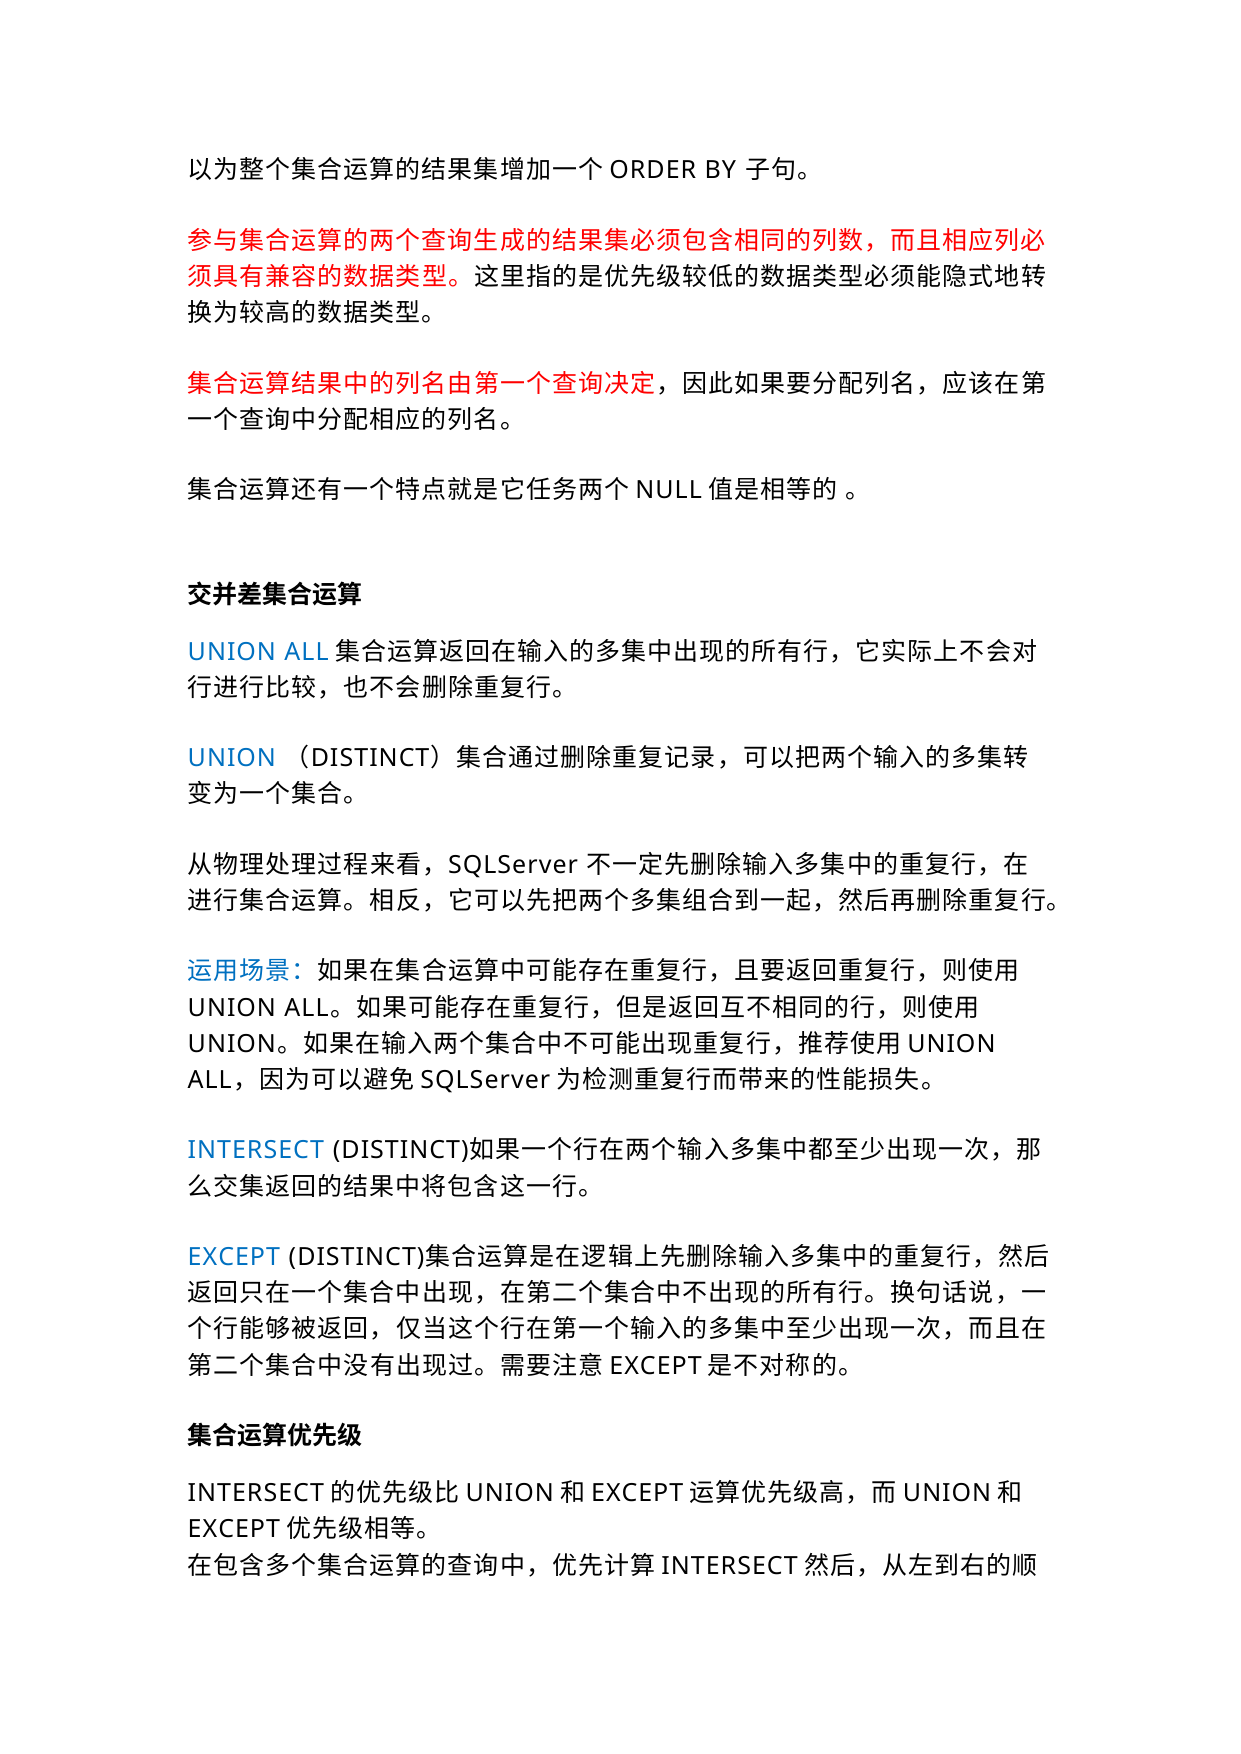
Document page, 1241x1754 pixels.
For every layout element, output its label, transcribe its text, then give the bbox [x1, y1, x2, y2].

text 集合运算还有一个特点就是它任务两个NULL值是相等的 。 [187, 470, 1053, 506]
text 集合运算优先级 [187, 1416, 1053, 1452]
text INTERSECT (DISTINCT)如果一个行在两个输入多集中都至少出现一次，那么交集返回的结果中将包含这一行。 [187, 1130, 1053, 1202]
text 参与集合运算的两个查询生成的结果集必须包含相同的列数，而且相应列必须具有兼容的数据类型。这里指的是优先级较低的数据类型必须能隐式地转换为较高的数据类型。 [187, 220, 1053, 329]
text UNION （DISTINCT）集合通过删除重复记录，可以把两个输入的多集转变为一个集合。 [187, 738, 1053, 810]
text 从物理处理过程来看，SQLServer 不一定先删除输入多集中的重复行，在进行集合运算。相反，它可以先把两个多集组合到一起，然后再删除重复行。 [187, 844, 1053, 917]
text 交并差集合运算 [187, 574, 1053, 610]
text INTERSECT的优先级比UNION和EXCEPT运算优先级高，而UNION和EXCEPT优先级相等。 [187, 1473, 1053, 1545]
text 需要注意的是，集合运算涉及的两个查询不能包含ORDER BY 子句。但可以为整个集合运算的结果集增加一个ORDER BY 子句。 [187, 150, 1053, 186]
text UNION ALL集合运算返回在输入的多集中出现的所有行，它实际上不会对行进行比较，也不会删除重复行。 [187, 631, 1053, 704]
text 集合运算结果中的列名由第一个查询决定，因此如果要分配列名，应该在第一个查询中分配相应的列名。 [187, 363, 1053, 436]
text EXCEPT (DISTINCT)集合运算是在逻辑上先删除输入多集中的重复行，然后返回只在一个集合中出现，在第二个集合中不出现的所有行。换句话说，一个行能够被返回，仅当这个行在第一个输入的多集中至少出现一次，而且在第二个集合中没有出现过。需要注意EXCEPT是不对称的。 [187, 1236, 1053, 1381]
text 在包含多个集合运算的查询中，优先计算INTERSECT然后，从左到右的顺序依次计算。 [187, 1545, 1053, 1581]
text 运用场景：如果在集合运算中可能存在重复行，且要返回重复行，则使用UNION ALL。如果可能存在重复行，但是返回互不相同的行，则使用UNION。如果在输入两个集合中不可能出现重复行，推荐使用UNION ALL，因为可以避免SQLServer为检测重复行而带来的性能损失。 [187, 951, 1053, 1096]
